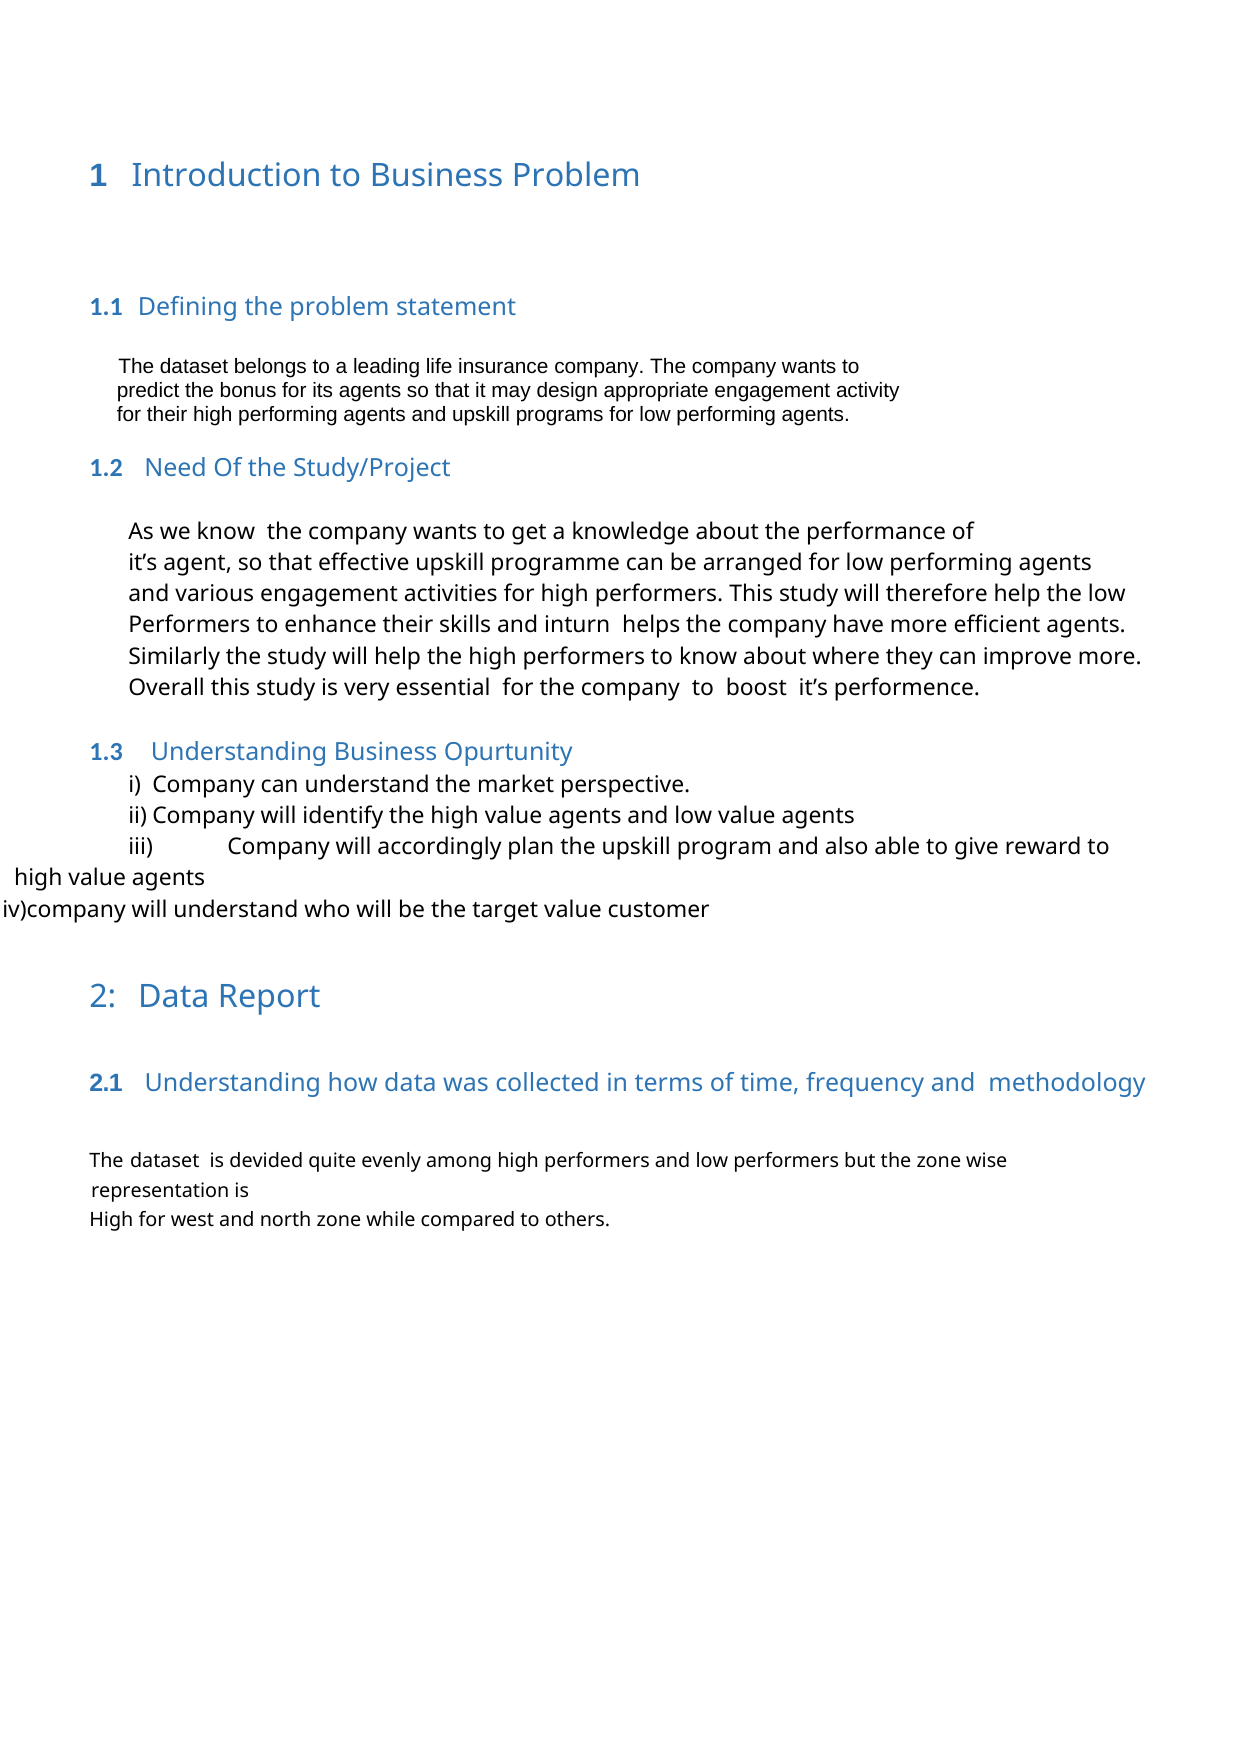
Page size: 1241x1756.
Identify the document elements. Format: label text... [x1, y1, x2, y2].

subtitle Understanding how data was collected in terms of time, frequency and methodology [89, 1065, 1234, 1099]
text Performers to enhance their skills and inturn helps the company have more efficient agents. [2, 608, 1234, 640]
subtitle Defining the problem statement [89, 288, 1234, 322]
text and various engagement activities for high performers. This study will therefore help the low [2, 577, 1234, 608]
list Company will identify the high value agents and low value agents [2, 799, 1234, 830]
subtitle Introduction to Business Problem [89, 152, 1234, 196]
text for their high performing agents and upskill programs for low performing agents. [2, 401, 1234, 425]
list Company will accordingly plan the upskill program and also able to give reward to [2, 830, 1234, 861]
text it’s agent, so that effective upskill programme can be arranged for low performing agents [2, 546, 1234, 577]
text The dataset belongs to a leading life insurance company. The company wants to [2, 353, 1234, 377]
subtitle Need Of the Study/Project [89, 449, 1234, 483]
text The dataset is devided quite evenly among high performers and low performers but the zone wise representation is [89, 1146, 1142, 1203]
subtitle 2: Data Report [89, 973, 1234, 1017]
text As we know the company wants to get a knowledge about the performance of [2, 515, 1234, 546]
text High for west and north zone while compared to others. [89, 1206, 1142, 1232]
list iv)company will understand who will be the target value customer [2, 892, 1234, 924]
subtitle Understanding Business Opurtunity [89, 733, 1234, 767]
text Similarly the study will help the high performers to know about where they can improve more. [2, 640, 1234, 671]
list Company can understand the market perspective. [2, 767, 1234, 799]
list high value agents [2, 861, 1234, 892]
text Overall this study is very essential for the company to boost it’s performence. [2, 671, 1234, 702]
text predict the bonus for its agents so that it may design appropriate engagement activity [2, 377, 1234, 401]
